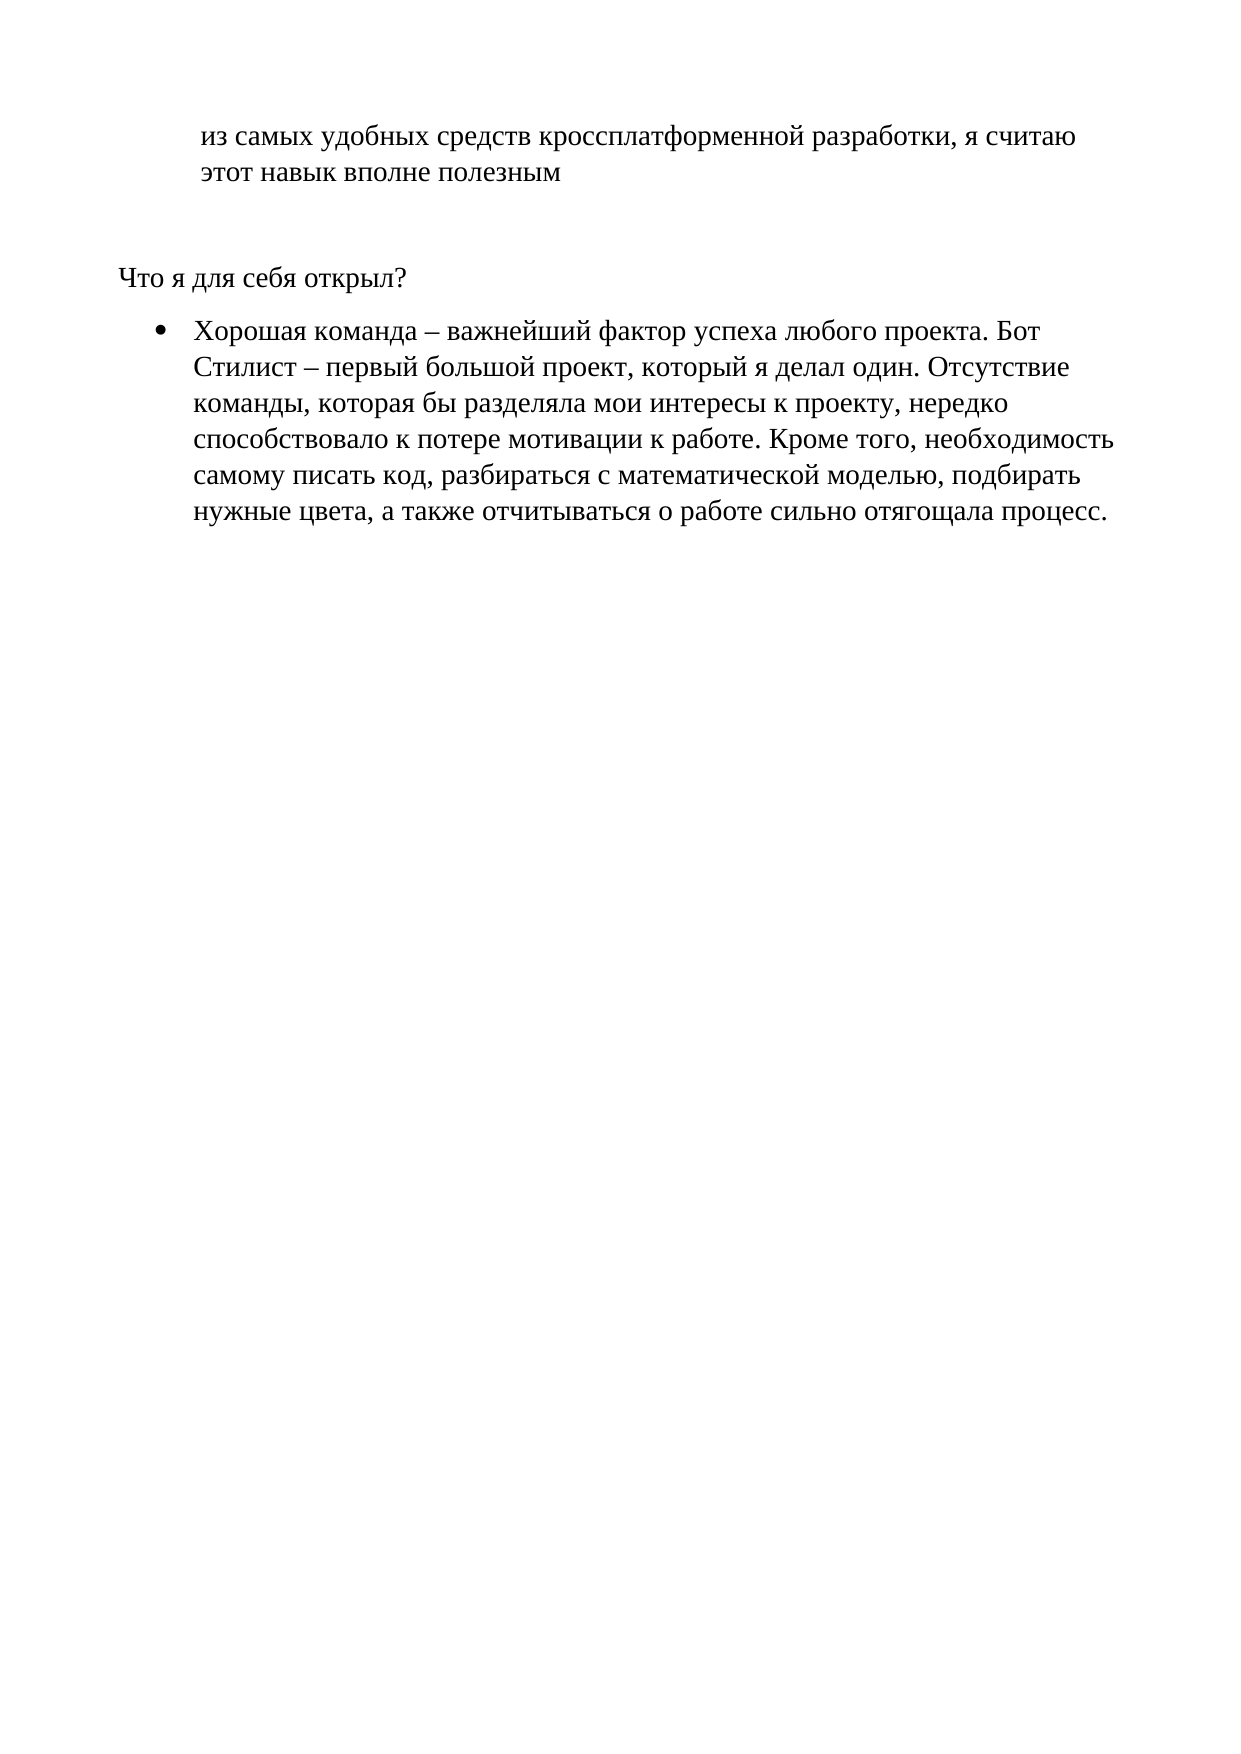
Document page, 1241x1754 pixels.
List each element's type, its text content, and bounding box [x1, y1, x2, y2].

text Что я для себя открыл? [118, 260, 1122, 293]
list Хорошая команда – важнейший фактор успеха любого проекта. Бот Стилист – первый большой проект, который я делал один. Отсутствие команды, которая бы разделяла мои интересы к проекту, нередко способствовало к потере мотивации к работе. Кроме того, необходимость самому писать код, разбираться с математической моделью, подбирать нужные цвета, а также отчитываться о работе сильно отягощала процесс. [156, 313, 1122, 527]
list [163, 118, 1122, 188]
